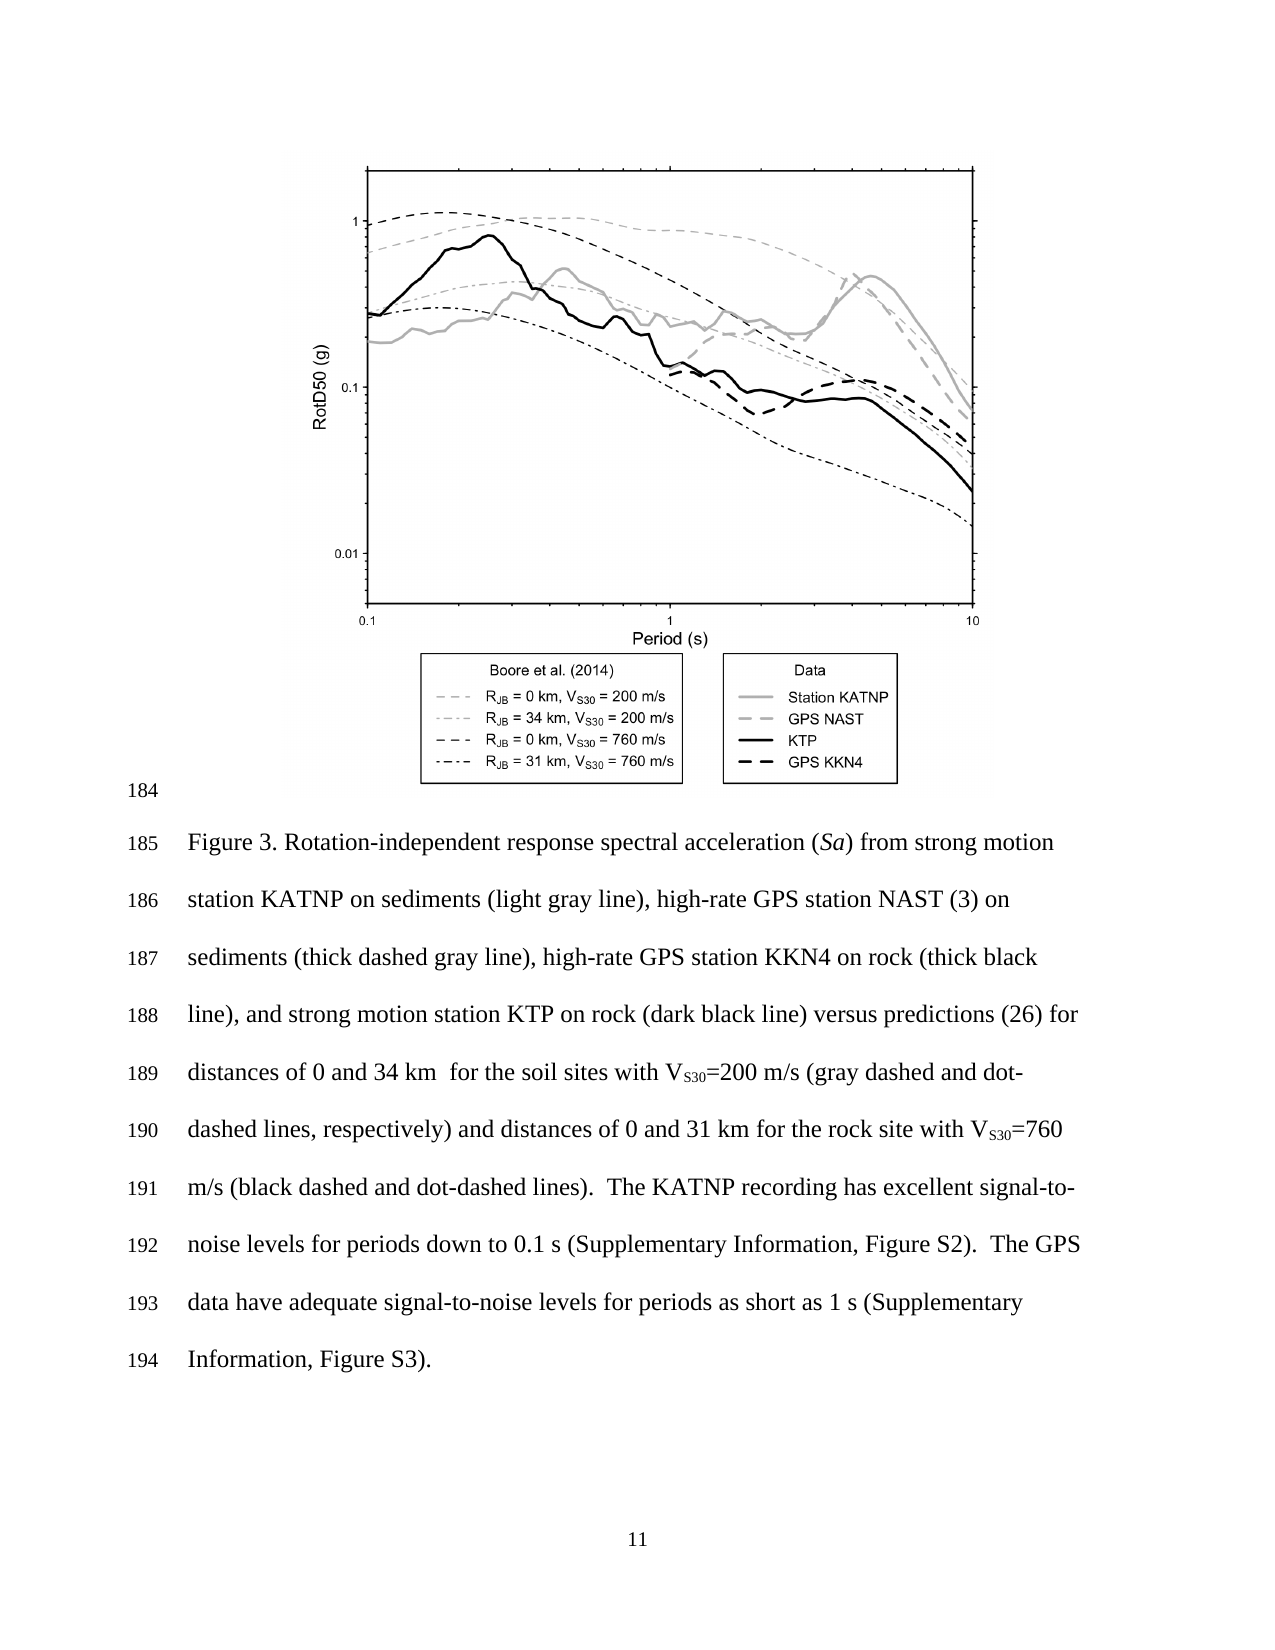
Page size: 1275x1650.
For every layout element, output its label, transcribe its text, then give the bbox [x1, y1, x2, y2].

picture [281, 150, 994, 798]
text Figure 3. Rotation-independent response spectral acceleration (Sa) from strong motion station KATNP on sediments (light gray line), high-rate GPS station NAST (3) on sediments (thick dashed gray line), high-rate GPS station KKN4 on rock (thick black line), and strong motion station KTP on rock (dark black line) versus predictions (26) for distances of 0 and 34 km for the soil sites with VS30=200 m/s (gray dashed and dot-dashed lines, respectively) and distances of 0 and 31 km for the rock site with VS30=760 m/s (black dashed and dot-dashed lines). The KATNP recording has excellent signal-to-noise levels for periods down to 0.1 s (Supplementary Information, Figure S2). The GPS data have adequate signal-to-noise levels for periods as short as 1 s (Supplementary Information, Figure S3). [187, 827, 1087, 1373]
